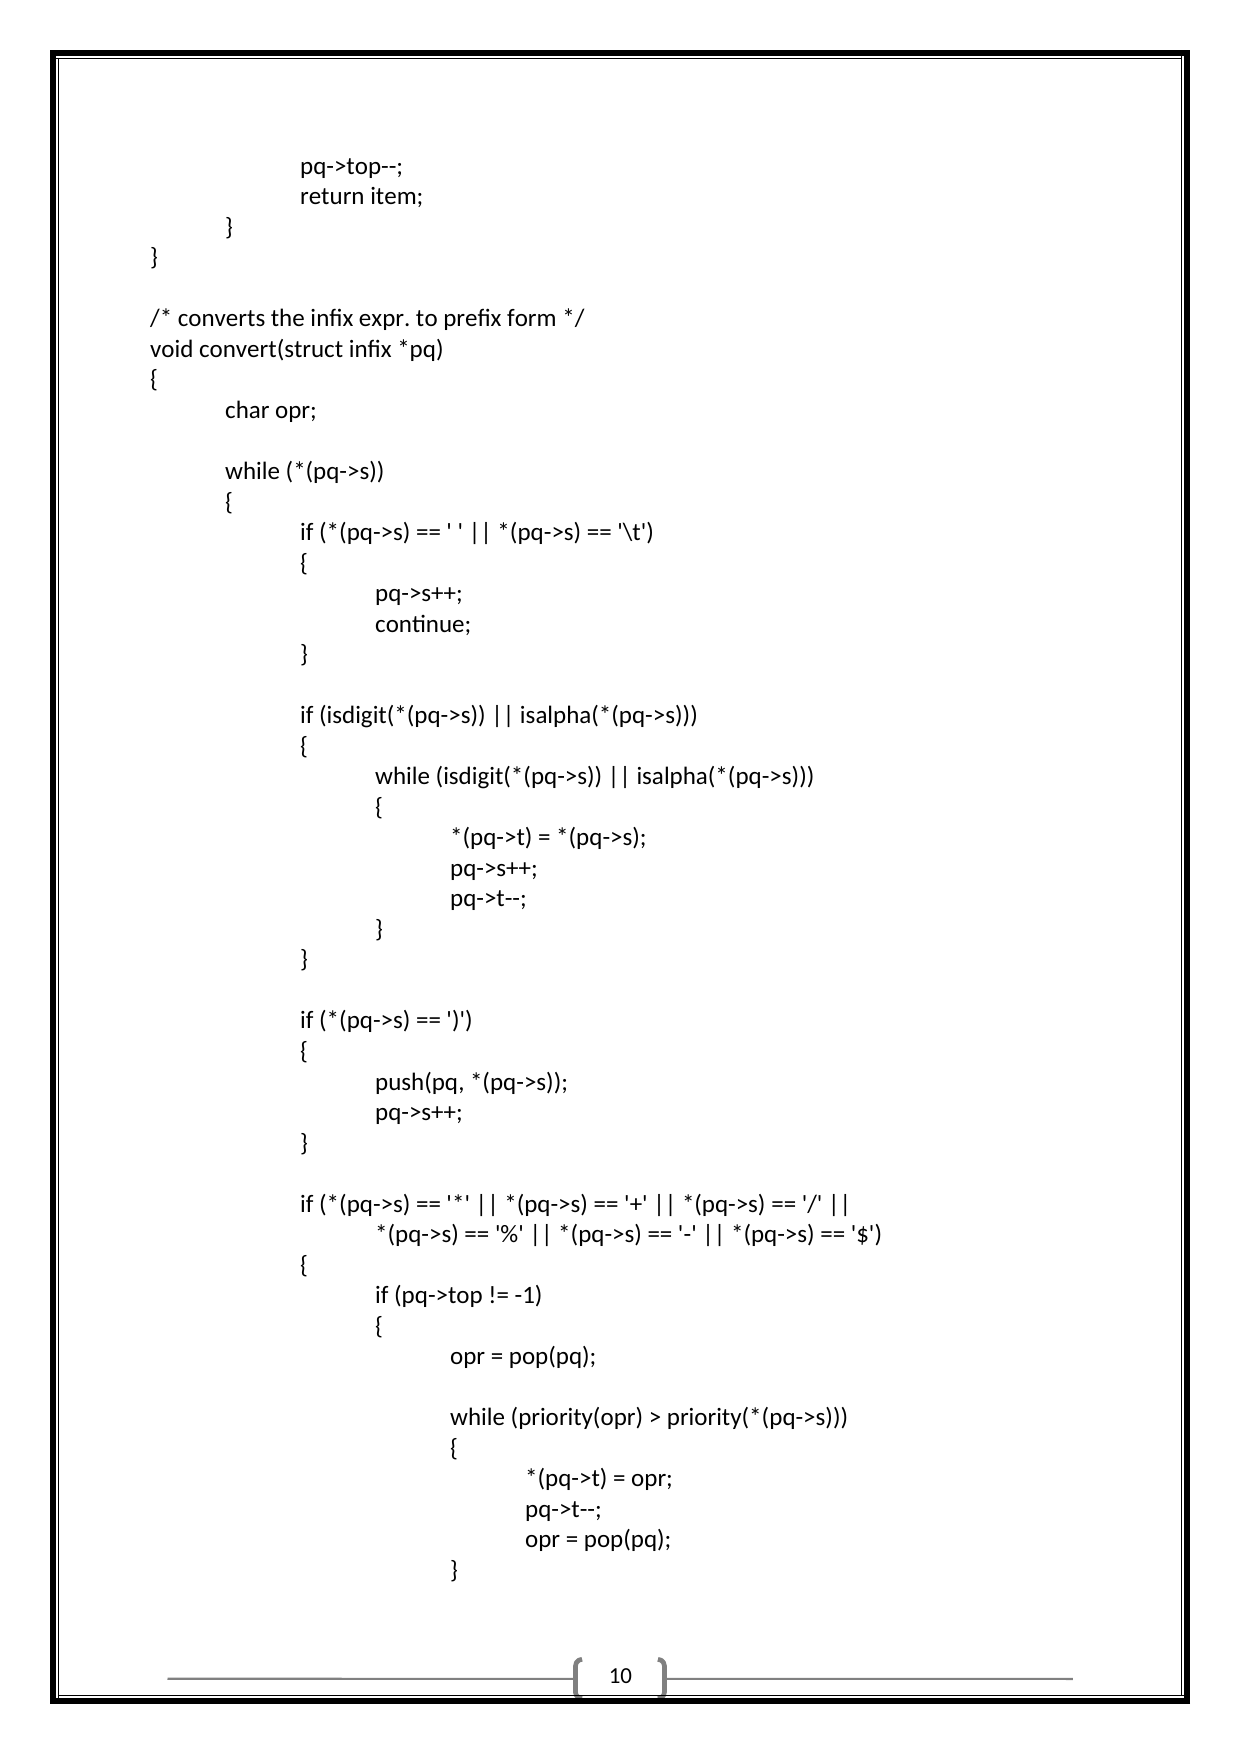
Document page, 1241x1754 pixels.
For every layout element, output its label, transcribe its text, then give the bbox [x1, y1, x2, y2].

text } [150, 1127, 1090, 1157]
text { [150, 364, 1090, 394]
text if (pq->top != -1) [150, 1279, 1090, 1310]
text { [150, 486, 1090, 516]
text { [150, 547, 1090, 577]
text } [150, 242, 1090, 272]
text while (priority(opr) > priority(*(pq->s))) [150, 1401, 1090, 1432]
text { [150, 1310, 1090, 1340]
text if (*(pq->s) == '*' || *(pq->s) == '+' || *(pq->s) == '/' || [150, 1188, 1090, 1218]
text *(pq->t) = opr; [150, 1462, 1090, 1493]
text if (*(pq->s) == ' ' || *(pq->s) == '\t') [150, 516, 1090, 547]
text /* converts the infix expr. to prefix form */ [150, 303, 1090, 333]
text { [150, 1035, 1090, 1066]
text { [150, 791, 1090, 821]
text pq->s++; [150, 852, 1090, 882]
text char opr; [150, 394, 1090, 425]
text return item; [150, 181, 1090, 211]
text void convert(struct infix *pq) [150, 333, 1090, 364]
text { [150, 1432, 1090, 1462]
text pq->t--; [150, 882, 1090, 913]
text pq->s++; [150, 577, 1090, 608]
text } [150, 943, 1090, 974]
text continue; [150, 608, 1090, 638]
text } [150, 638, 1090, 669]
text if (*(pq->s) == ')') [150, 1004, 1090, 1035]
text push(pq, *(pq->s)); [150, 1066, 1090, 1096]
text } [150, 1554, 1090, 1584]
text while (isdigit(*(pq->s)) || isalpha(*(pq->s))) [150, 760, 1090, 791]
text opr = pop(pq); [150, 1340, 1090, 1371]
text } [150, 211, 1090, 242]
text if (isdigit(*(pq->s)) || isalpha(*(pq->s))) [150, 699, 1090, 730]
text while (*(pq->s)) [150, 455, 1090, 486]
text pq->s++; [150, 1096, 1090, 1127]
text { [150, 1249, 1090, 1279]
text { [150, 730, 1090, 760]
text opr = pop(pq); [150, 1523, 1090, 1554]
text pq->t--; [150, 1493, 1090, 1523]
text *(pq->t) = *(pq->s); [150, 821, 1090, 852]
text } [150, 913, 1090, 943]
text pq->top--; [150, 150, 1090, 181]
text *(pq->s) == '%' || *(pq->s) == '-' || *(pq->s) == '$') [150, 1218, 1090, 1249]
